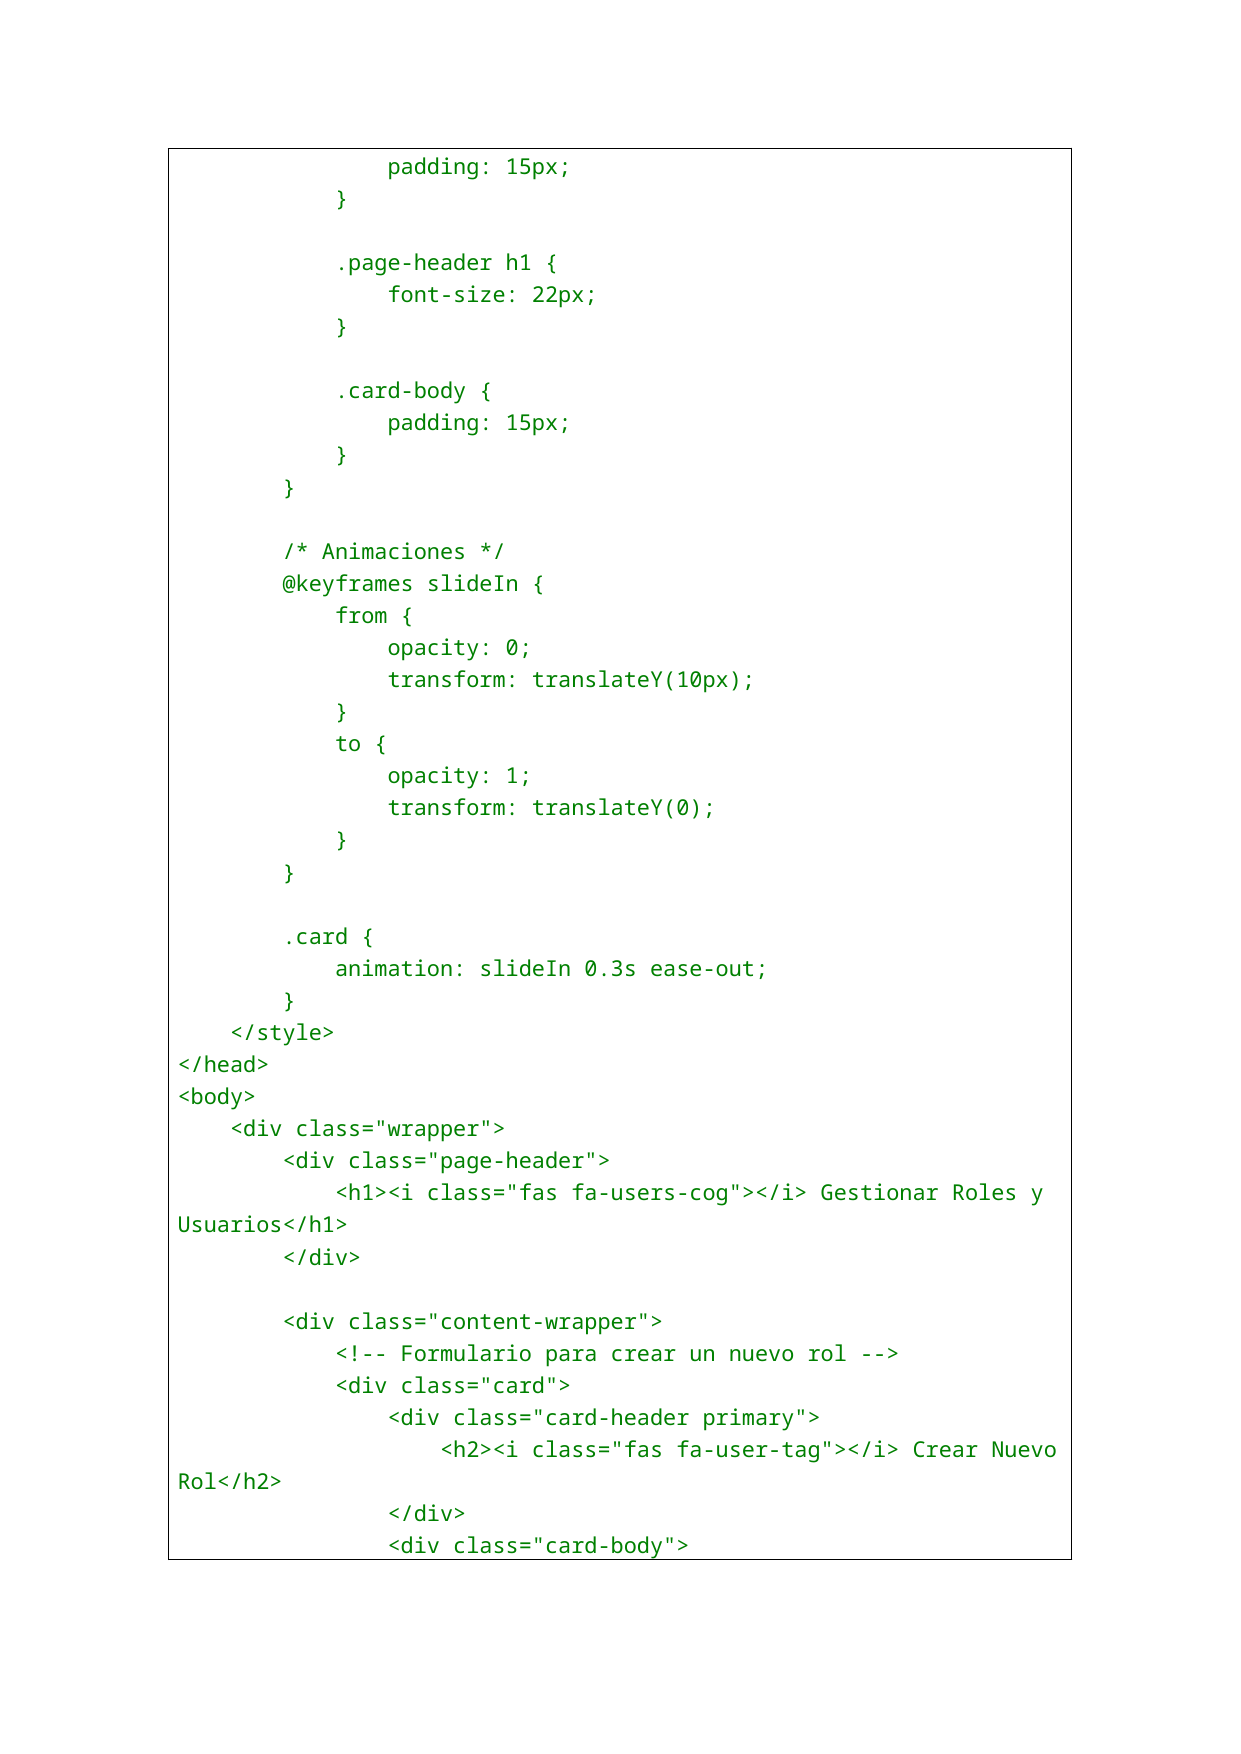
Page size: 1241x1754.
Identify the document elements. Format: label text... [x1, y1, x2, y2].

text } [169, 436, 1071, 468]
text } [169, 821, 1071, 853]
text opacity: 0; [169, 629, 1071, 661]
text </style> [169, 1014, 1071, 1046]
text <div class="wrapper"> [169, 1110, 1071, 1142]
text @keyframes slideIn { [169, 565, 1071, 597]
text } [169, 853, 1071, 886]
text font-size: 22px; [169, 276, 1071, 308]
text </div> [169, 1495, 1071, 1527]
text <div class="page-header"> [169, 1142, 1071, 1174]
text <h2><i class="fas fa-user-tag"></i> Crear Nuevo Rol</h2> [169, 1431, 1071, 1495]
text <body> [169, 1078, 1071, 1110]
text from { [169, 597, 1071, 629]
text } [169, 180, 1071, 212]
text } [169, 982, 1071, 1014]
text } [169, 468, 1071, 501]
text <div class="card"> [169, 1367, 1071, 1399]
text <h1><i class="fas fa-users-cog"></i> Gestionar Roles y Usuarios</h1> [169, 1174, 1071, 1238]
text padding: 15px; [169, 404, 1071, 436]
text </head> [169, 1046, 1071, 1078]
text padding: 15px; [169, 149, 1071, 180]
text <div class="card-body"> [169, 1527, 1071, 1559]
text } [169, 693, 1071, 725]
text } [169, 308, 1071, 340]
text .card { [169, 918, 1071, 950]
text <div class="card-header primary"> [169, 1399, 1071, 1431]
text transform: translateY(10px); [169, 661, 1071, 693]
text .card-body { [169, 372, 1071, 404]
text opacity: 1; [169, 757, 1071, 789]
text <!-- Formulario para crear un nuevo rol --> [169, 1335, 1071, 1367]
text animation: slideIn 0.3s ease-out; [169, 950, 1071, 982]
text </div> [169, 1238, 1071, 1271]
text to { [169, 725, 1071, 757]
text .page-header h1 { [169, 244, 1071, 276]
text /* Animaciones */ [169, 533, 1071, 565]
text <div class="content-wrapper"> [169, 1303, 1071, 1335]
text transform: translateY(0); [169, 789, 1071, 821]
